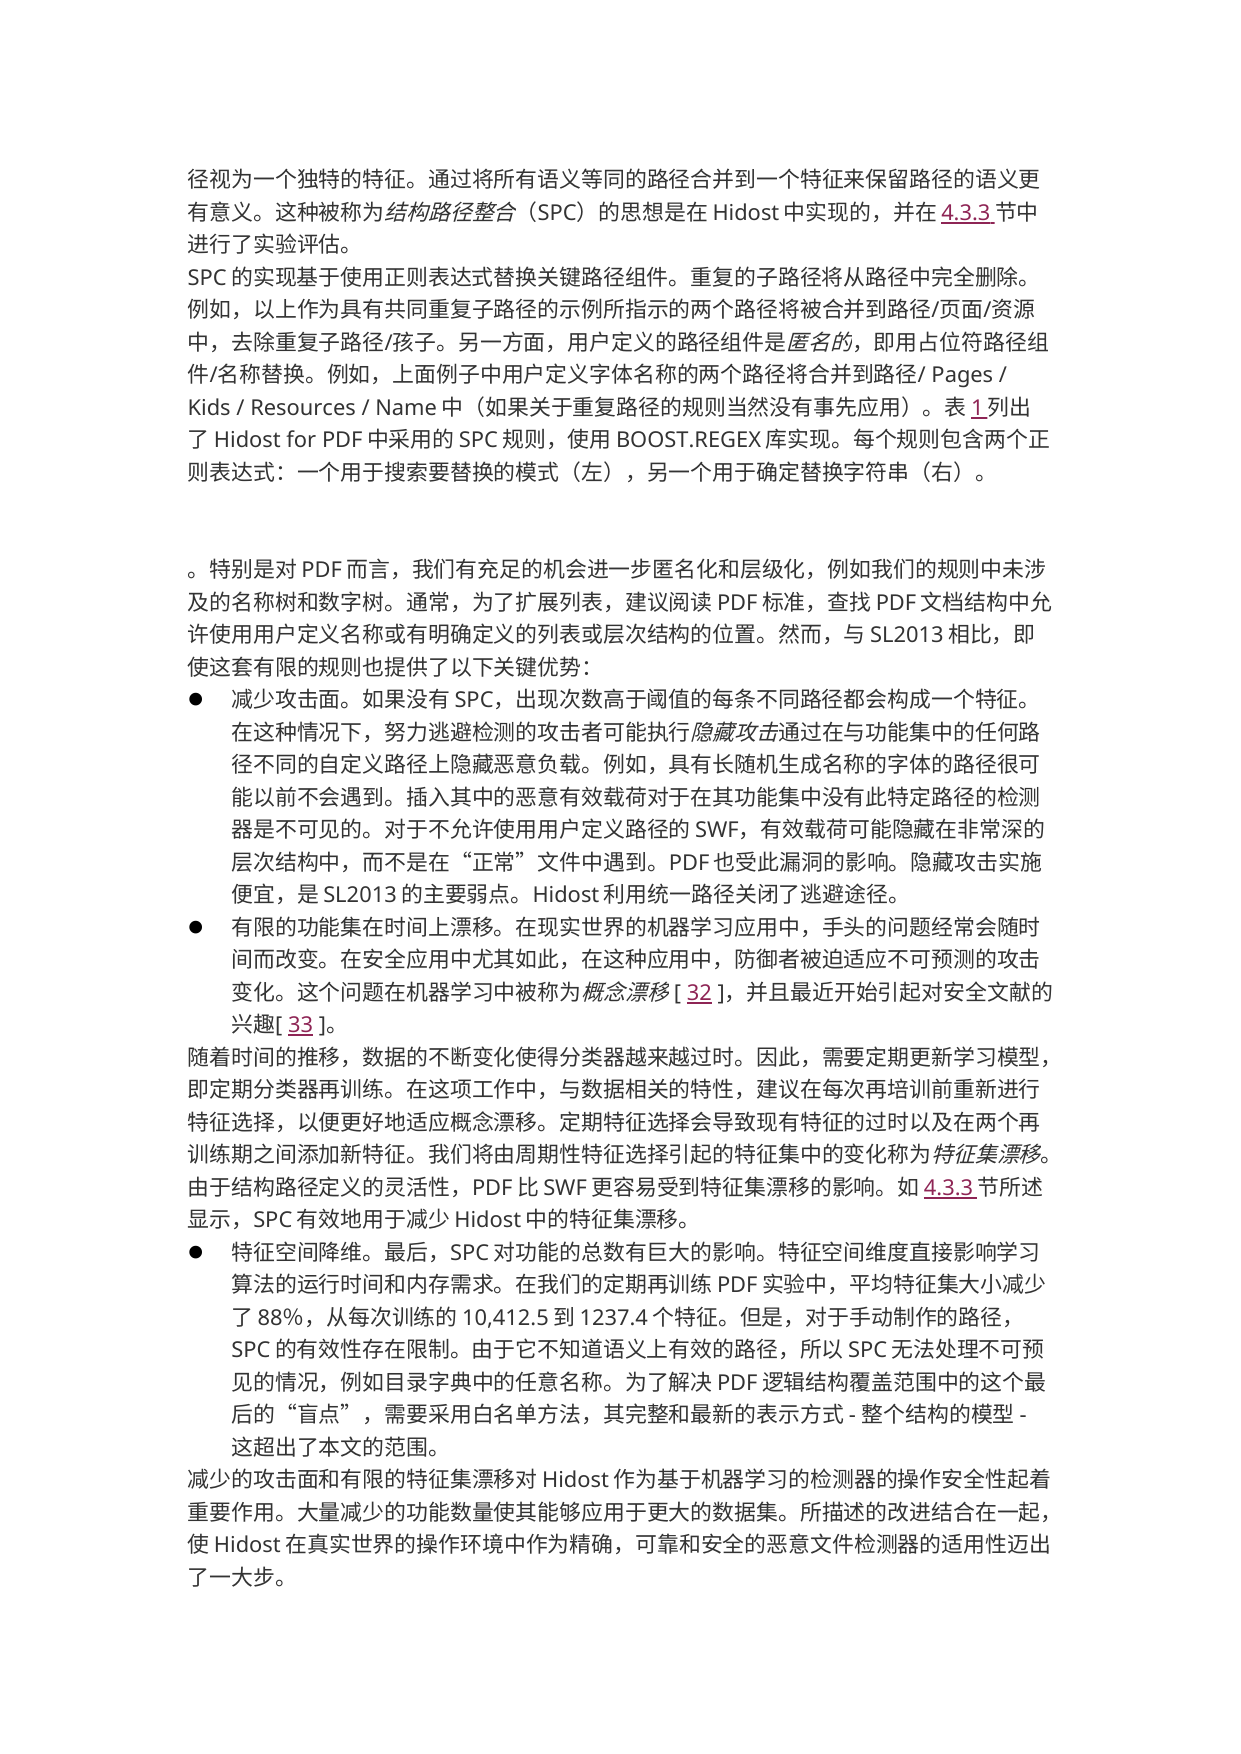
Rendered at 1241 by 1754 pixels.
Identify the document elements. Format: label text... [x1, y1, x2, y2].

text 。特别是对PDF而言，我们有充足的机会进一步匿名化和层级化，例如我们的规则中未涉及的名称树和数字树。通常，为了扩展列表，建议阅读PDF标准，查找PDF文档结构中允许使用用户定义名称或有明确定义的列表或层次结构的位置。然而，与SL2013相比，即使这套有限的规则也提供了以下关键优势： [187, 552, 1053, 682]
list 减少攻击面。如果没有SPC，出现次数高于阈值的每条不同路径都会构成一个特征。在这种情况下，努力逃避检测的攻击者可能执行隐藏攻击通过在与功能集中的任何路径不同的自定义路径上隐藏恶意负载。例如，具有长随机生成名称的字体的路径很可能以前不会遇到。插入其中的恶意有效载荷对于在其功能集中没有此特定路径的检测器是不可见的。对于不允许使用用户定义路径的SWF，有效载荷可能隐藏在非常深的层次结构中，而不是在“正常”文件中遇到。PDF也受此漏洞的影响。隐藏攻击实施便宜，是SL2013的主要弱点。Hidost利用统一路径关闭了逃避途径。 [187, 682, 1053, 909]
list 有限的功能集在时间上漂移。在现实世界的机器学习应用中，手头的问题经常会随时间而改变。在安全应用中尤其如此，在这种应用中，防御者被迫适应不可预测的攻击变化。这个问题在机器学习中被称为概念漂移 [ 32 ]，并且最近开始引起对安全文献的兴趣[ 33 ]。 [187, 909, 1053, 1039]
text 随着时间的推移，数据的不断变化使得分类器越来越过时。因此，需要定期更新学习模型，即定期分类器再训练。在这项工作中，与数据相关的特性，建议在每次再培训前重新进行特征选择，以便更好地适应概念漂移。定期特征选择会导致现有特征的过时以及在两个再训练期之间添加新特征。我们将由周期性特征选择引起的特征集中的变化称为特征集漂移。由于结构路径定义的灵活性，PDF比SWF更容易受到特征集漂移的影响。如4.3.3节所述 显示，SPC有效地用于减少Hidost中的特征集漂移。 [187, 1039, 1053, 1234]
text SPC的实现基于使用正则表达式替换关键路径组件。重复的子路径将从路径中完全删除。例如，以上作为具有共同重复子路径的示例所指示的两个路径将被合并到路径/页面/资源中，去除重复子路径/孩子。另一方面，用户定义的路径组件是匿名的，即用占位符路径组件/名称替换。例如，上面例子中用户定义字体名称的两个路径将合并到路径/ Pages / Kids / Resources / Name中（如果关于重复路径的规则当然没有事先应用）。表1列出了Hidost for PDF中采用的SPC规则，使用BOOST.REGEX库实现。每个规则包含两个正则表达式：一个用于搜索要替换的模式（左），另一个用于确定替换字符串（右）。 [187, 259, 1053, 487]
text 减少的攻击面和有限的特征集漂移对Hidost作为基于机器学习的检测器的操作安全性起着重要作用。大量减少的功能数量使其能够应用于更大的数据集。所描述的改进结合在一起，使Hidost在真实世界的操作环境中作为精确，可靠和安全的恶意文件检测器的适用性迈出了一大步。 [187, 1462, 1053, 1592]
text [187, 162, 1053, 259]
list 特征空间降维。最后，SPC对功能的总数有巨大的影响。特征空间维度直接影响学习算法的运行时间和内存需求。在我们的定期再训练PDF实验中，平均特征集大小减少了88％，从每次训练的10,412.5到1237.4个特征。但是，对于手动制作的路径，SPC的有效性存在限制。由于它不知道语义上有效的路径，所以SPC无法处理不可预见的情况，例如目录字典中的任意名称。为了解决PDF逻辑结构覆盖范围中的这个最后的“盲点”，需要采用白名单方法，其完整和最新的表示方式 - 整个结构的模型 - 这超出了本文的范围。 [187, 1234, 1053, 1462]
